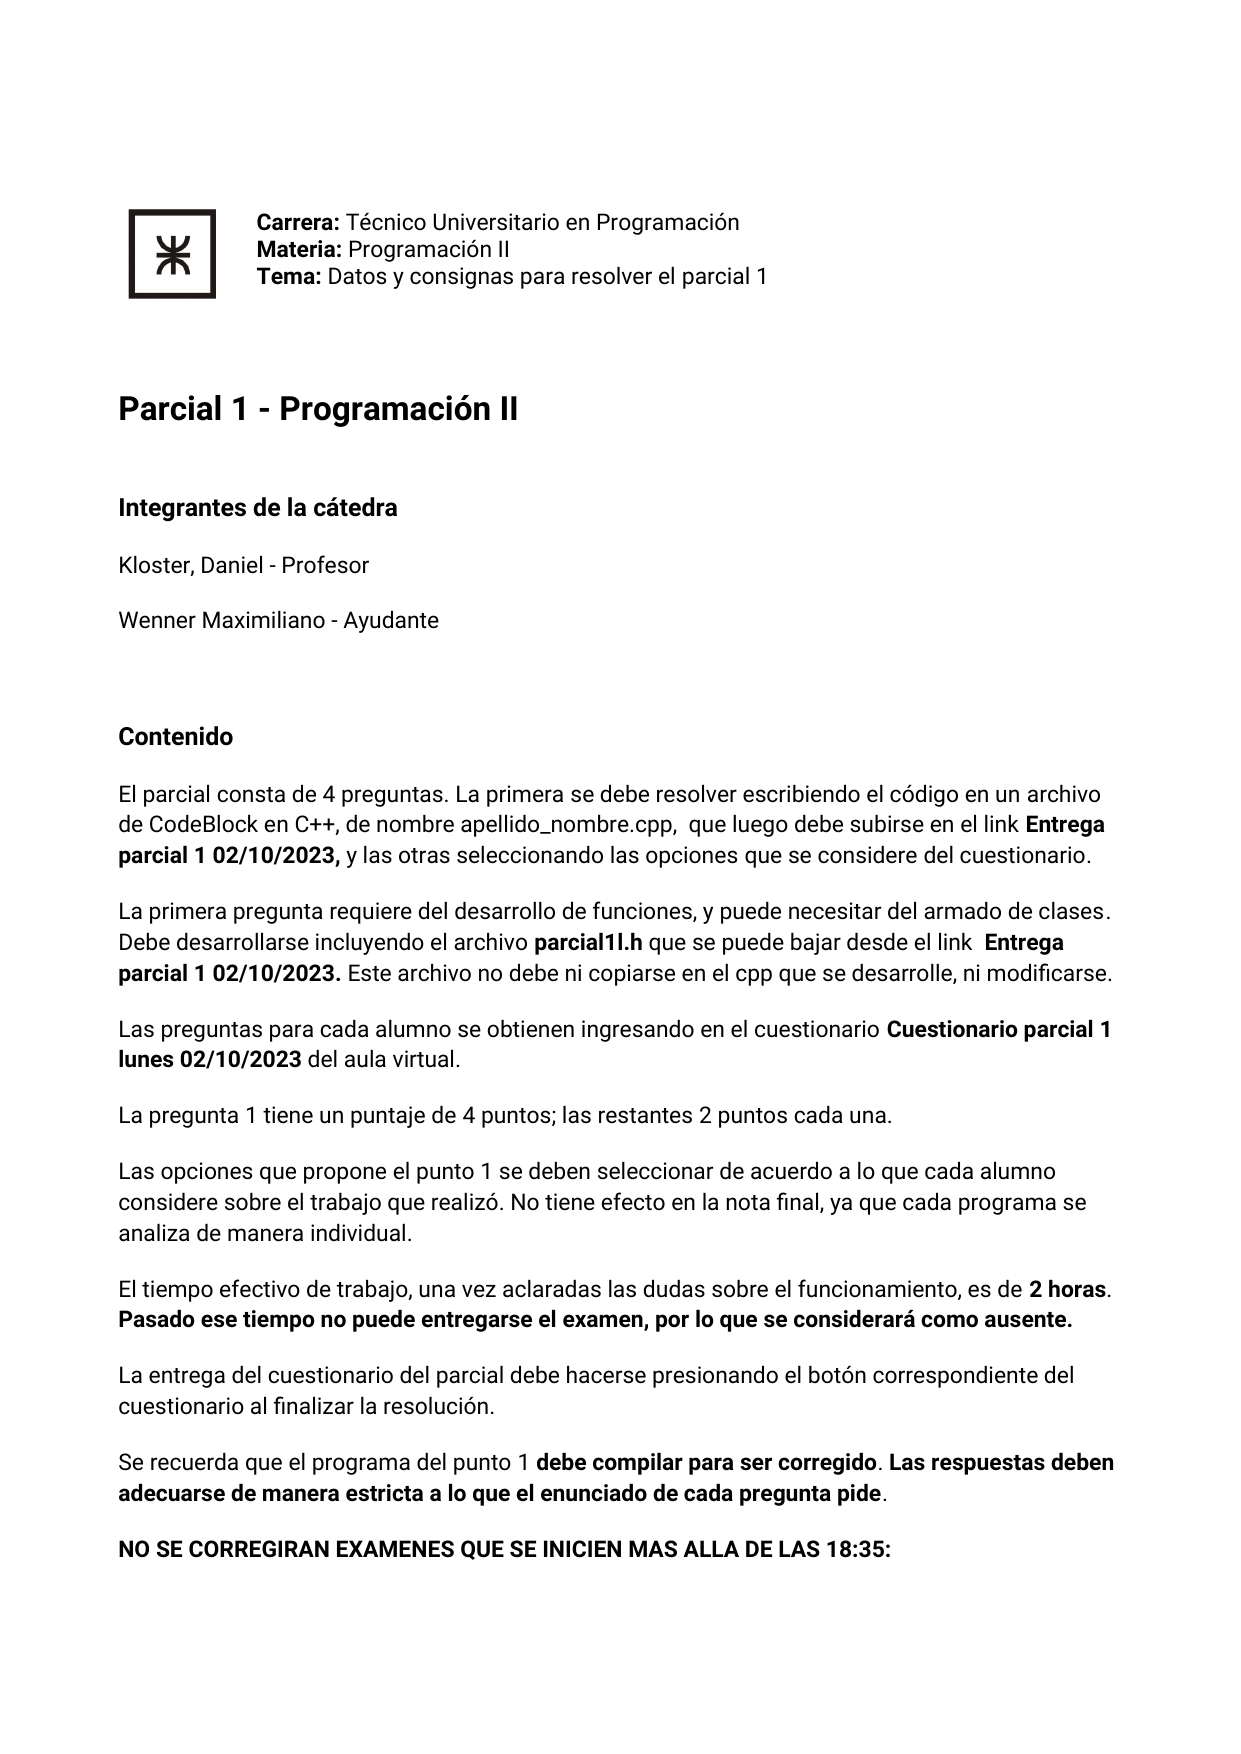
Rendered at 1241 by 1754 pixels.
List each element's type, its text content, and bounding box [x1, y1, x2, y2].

text Parcial 1 - Programación II [118, 389, 1122, 429]
text Wenner Maximiliano - Ayudante [118, 608, 1122, 634]
table_header Carrera: Técnico Universitario en Programación Materia: Programación II Tema: Datos y consignas para resolver el parcial 1 [246, 199, 1093, 309]
text El tiempo efectivo de trabajo, una vez aclaradas las dudas sobre el funcionamiento, es de 2 horas. Pasado ese tiempo no puede entregarse el examen, por lo que se considerará como ausente. [118, 1276, 1122, 1333]
text El parcial consta de 4 preguntas. La primera se debe resolver escribiendo el código en un archivo de CodeBlock en C++, de nombre apellido_nombre.cpp, que luego debe subirse en el link Entrega parcial 1 02/10/2023, y las otras seleccionando las opciones que se considere del cuestionario. [118, 781, 1122, 869]
text Las opciones que propone el punto 1 se deben seleccionar de acuerdo a lo que cada alumno considere sobre el trabajo que realizó. No tiene efecto en la nota final, ya que cada programa se analiza de manera individual. [118, 1158, 1122, 1247]
text Kloster, Daniel - Profesor [118, 552, 1122, 579]
text La pregunta 1 tiene un puntaje de 4 puntos; las restantes 2 puntos cada una. [118, 1102, 1122, 1129]
text La entrega del cuestionario del parcial debe hacerse presionando el botón correspondiente del cuestionario al finalizar la resolución. [118, 1362, 1122, 1420]
text Las preguntas para cada alumno se obtienen ingresando en el cuestionario Cuestionario parcial 1 lunes 02/10/2023 del aula virtual. [118, 1016, 1122, 1073]
text Se recuerda que el programa del punto 1 debe compilar para ser corregido. Las respuestas deben adecuarse de manera estricta a lo que el enunciado de cada pregunta pide. [118, 1449, 1122, 1507]
text NO SE CORREGIRAN EXAMENES QUE SE INICIEN MAS ALLA DE LAS 18:35: [118, 1536, 1122, 1563]
text Integrantes de la cátedra [118, 493, 1122, 522]
text Contenido [118, 722, 1122, 751]
table_header [118, 199, 246, 309]
picture [128, 209, 216, 299]
text La primera pregunta requiere del desarrollo de funciones, y puede necesitar del armado de clases. Debe desarrollarse incluyendo el archivo parcial1l.h que se puede bajar desde el link Entrega parcial 1 02/10/2023. Este archivo no debe ni copiarse en el cpp que se desarrolle, ni modificarse. [118, 898, 1122, 987]
